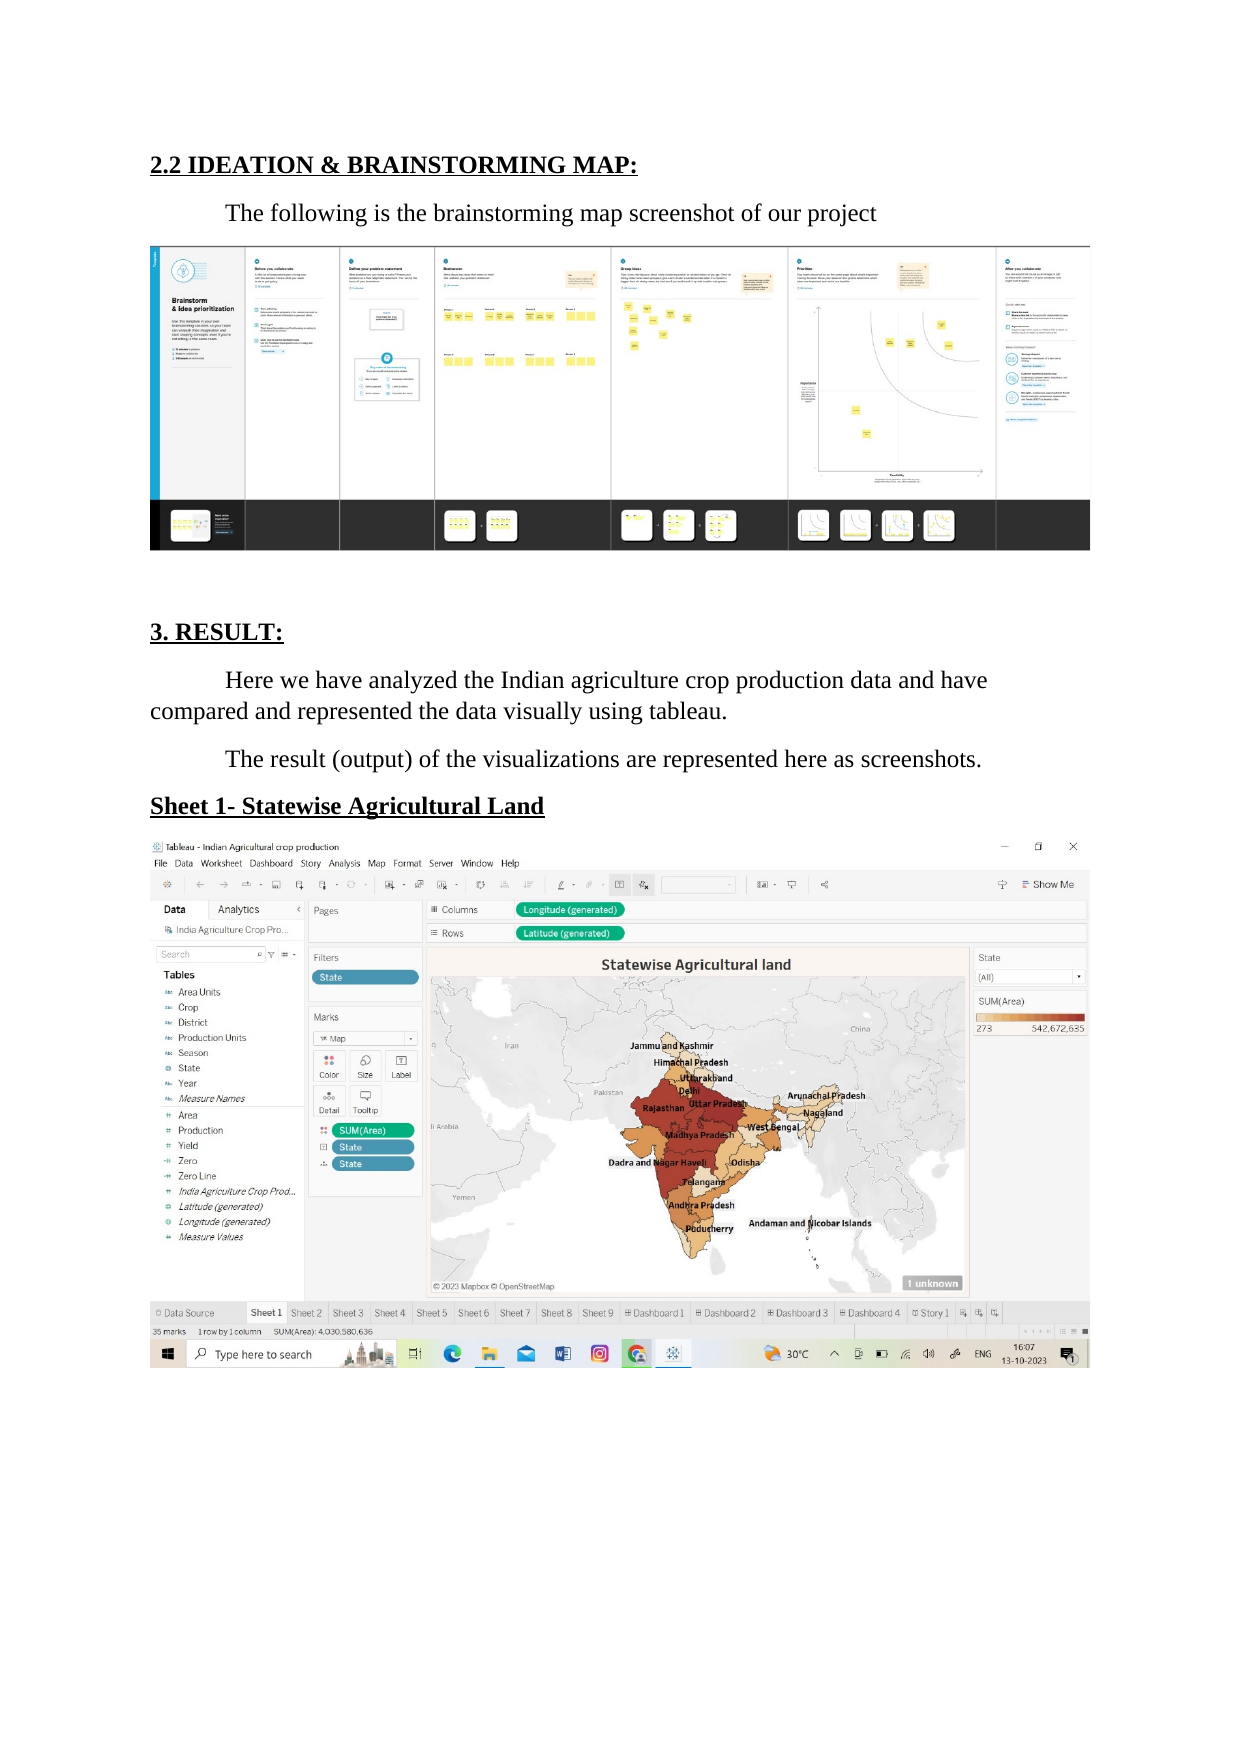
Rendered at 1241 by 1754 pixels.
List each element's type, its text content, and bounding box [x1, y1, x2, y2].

picture [150, 245, 1091, 551]
text 3. RESULT: [150, 617, 1090, 646]
text The result (output) of the visualizations are represented here as screenshots. [150, 744, 1090, 772]
text The following is the brainstorming map screenshot of our project [150, 198, 1090, 226]
picture [150, 839, 1091, 1368]
text 2.2 IDEATION & BRAINSTORMING MAP: [150, 150, 1090, 179]
text Here we have analyzed the Indian agriculture crop production data and have compared and represented the data visually using tableau. [150, 665, 1090, 725]
text Sheet 1- Statewise Agricultural Land [150, 791, 1090, 820]
